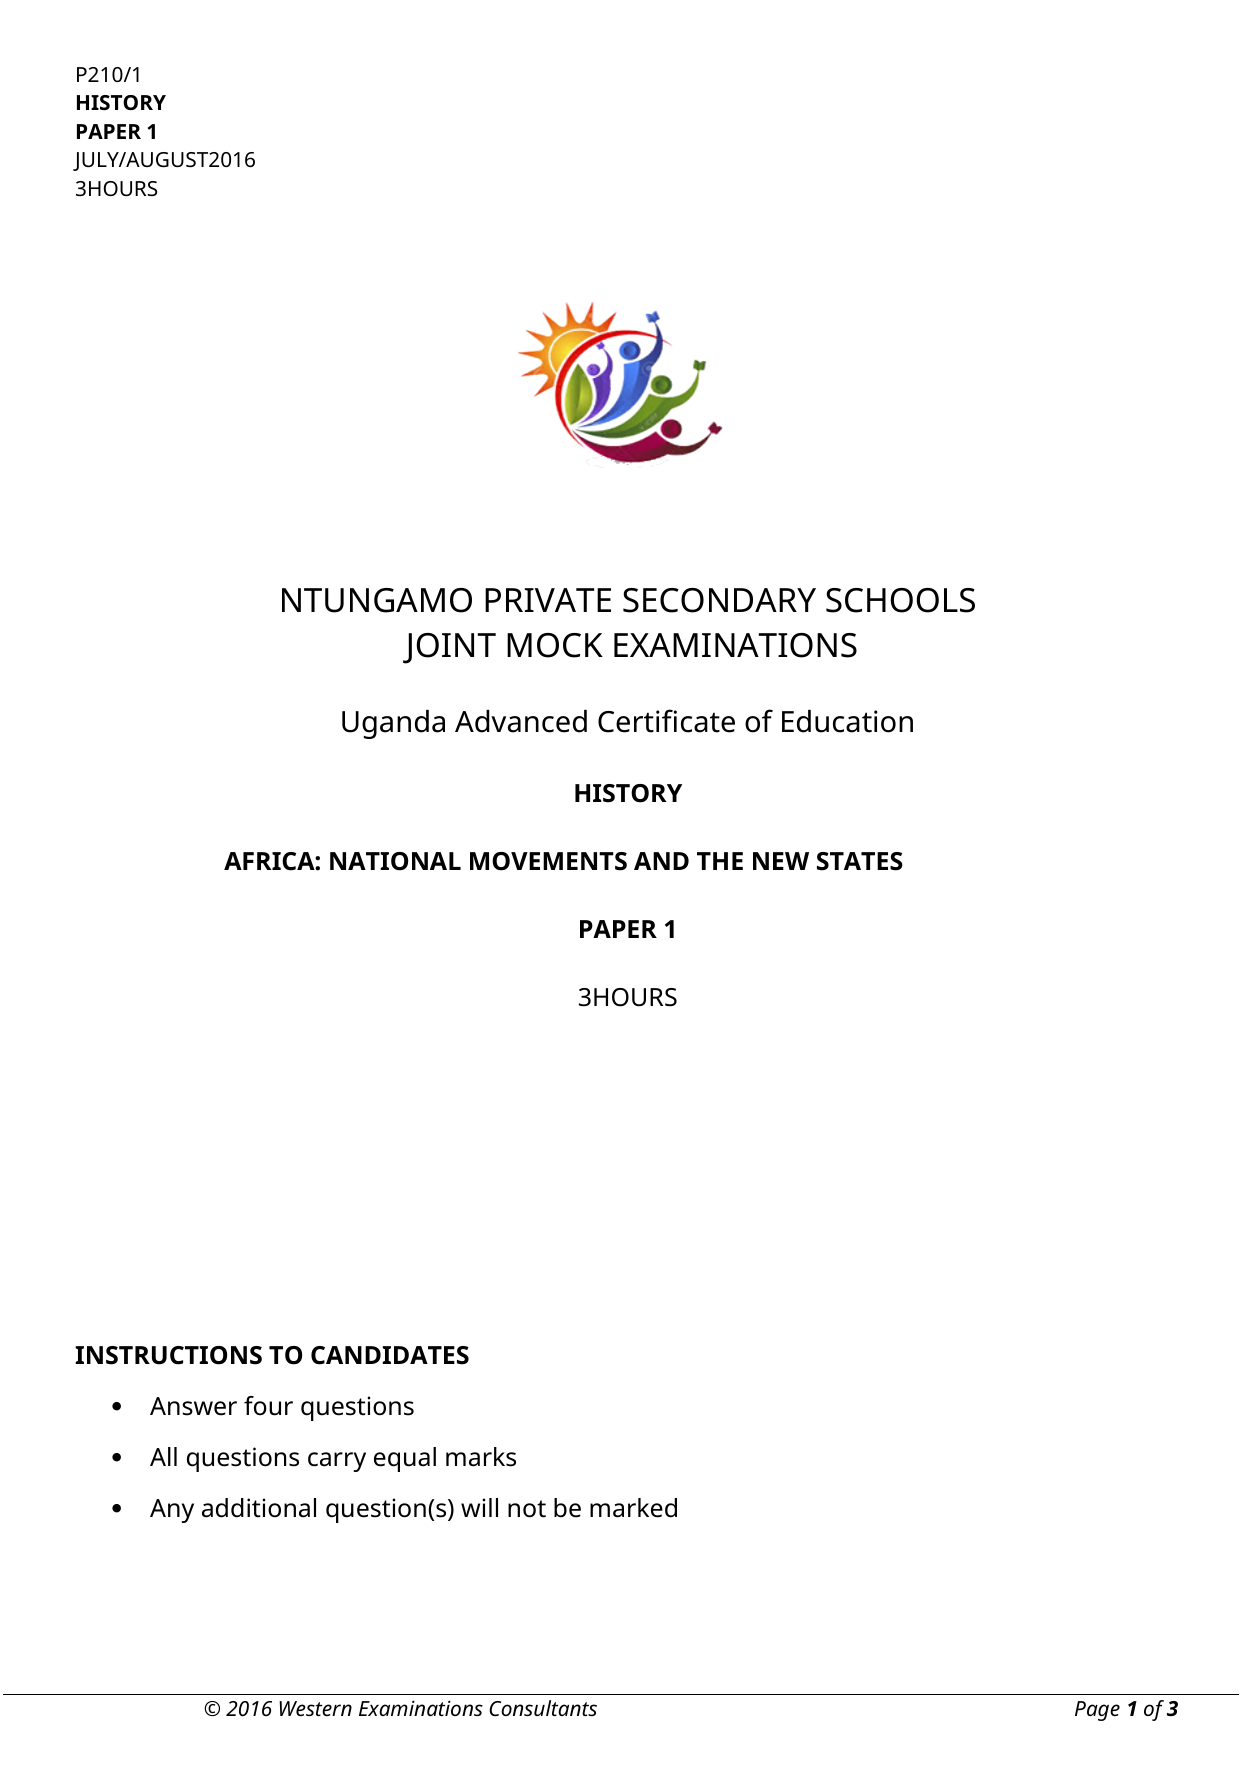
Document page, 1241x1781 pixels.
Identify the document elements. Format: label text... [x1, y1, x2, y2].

text JULY/AUGUST2016 [75, 145, 1180, 174]
text PAPER 1 [75, 117, 1180, 145]
list All questions carry equal marks [112, 1439, 1180, 1474]
text INSTRUCTIONS TO CANDIDATES [75, 1337, 1180, 1372]
text AFRICA: NATIONAL MOVEMENTS AND THE NEW STATES [75, 844, 1180, 878]
list Any additional question(s) will not be marked [112, 1491, 1180, 1525]
text HISTORY [75, 776, 1180, 809]
picture [517, 302, 723, 468]
list Answer four questions [112, 1388, 1180, 1423]
text HISTORY [75, 88, 1180, 117]
text NTUNGAMO PRIVATE SECONDARY SCHOOLS [75, 577, 1180, 622]
text Uganda Advanced Certificate of Education [75, 702, 1180, 741]
text 3HOURS [75, 980, 1180, 1014]
text 3HOURS [75, 174, 1180, 202]
text JOINT MOCK EXAMINATIONS [75, 622, 1180, 668]
text P210/1 [75, 60, 1180, 88]
text PAPER 1 [75, 912, 1180, 946]
